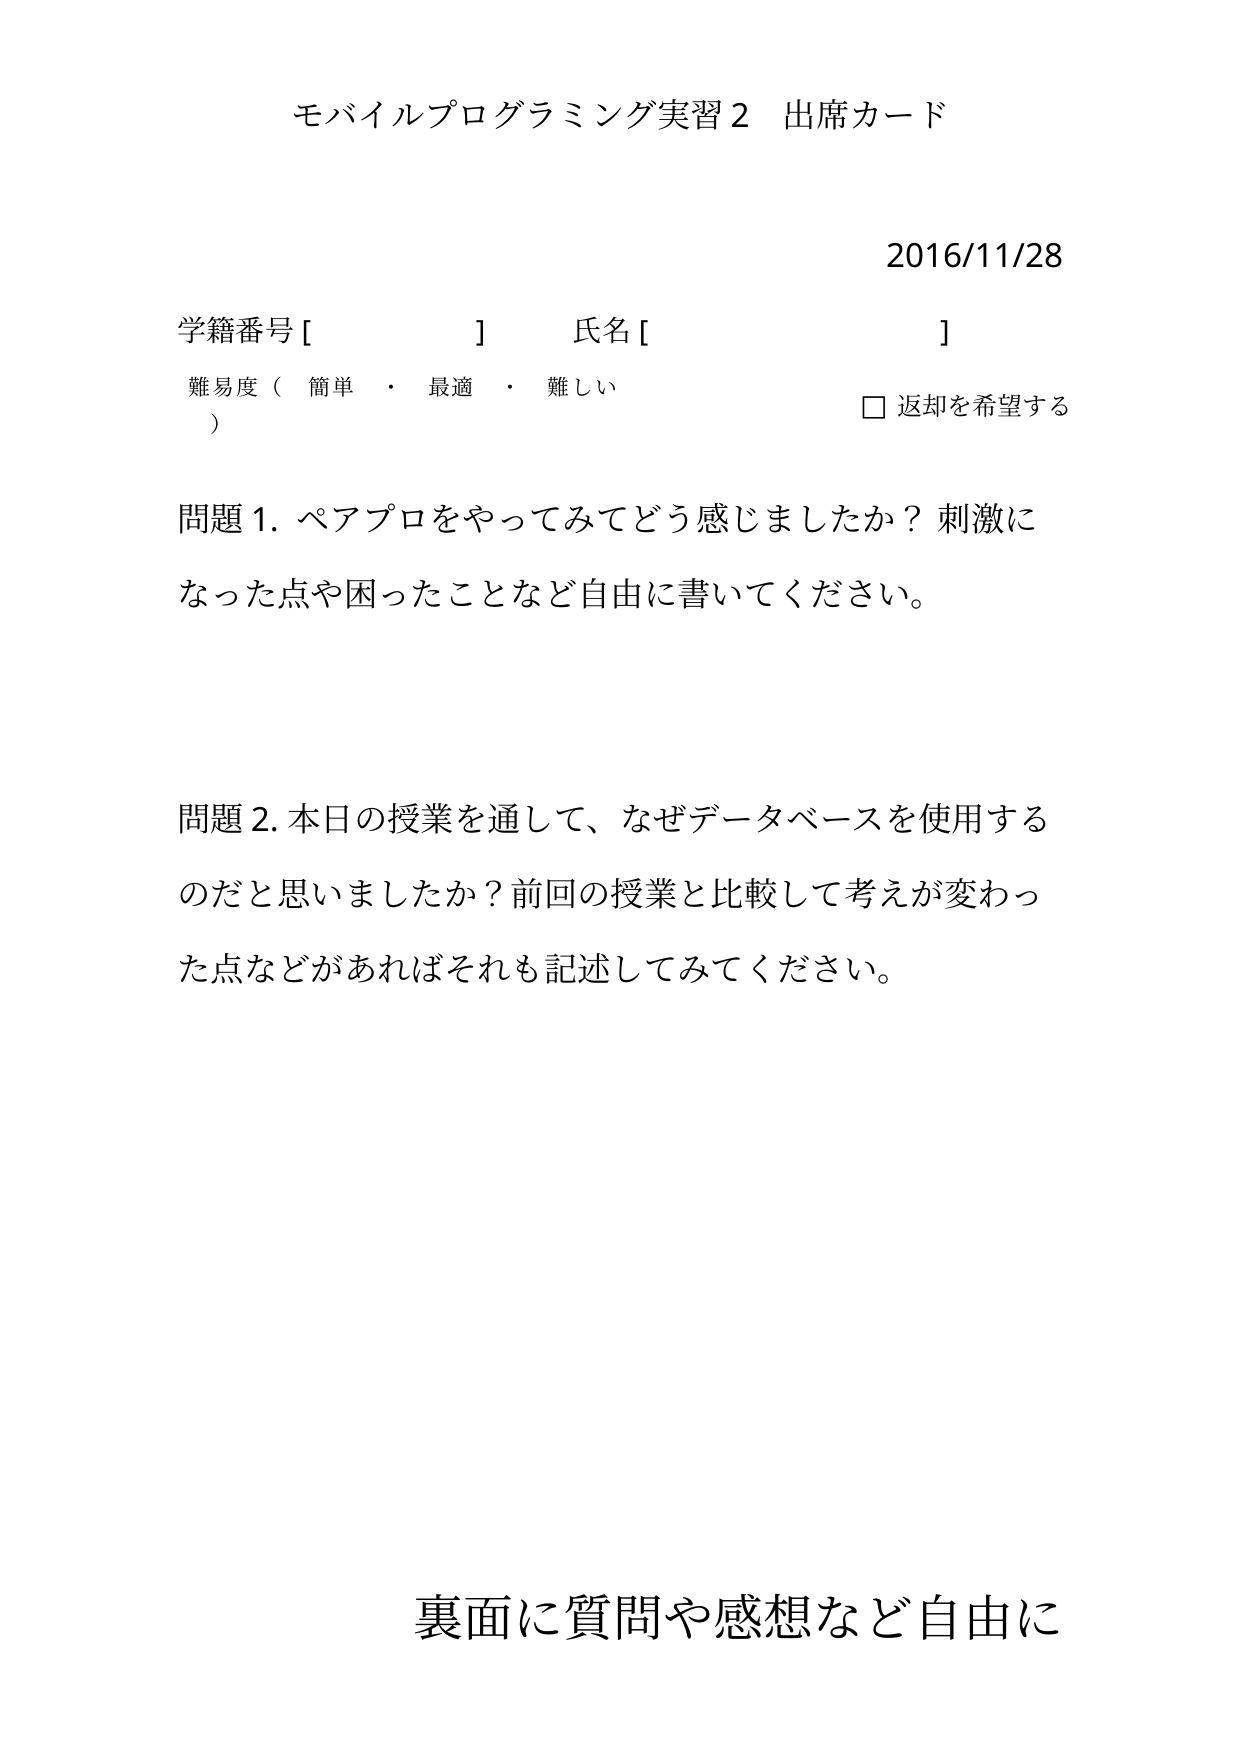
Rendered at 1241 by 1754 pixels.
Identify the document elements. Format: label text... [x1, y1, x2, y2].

table_header 返却を希望する [630, 367, 1084, 442]
text 学籍番号 [ ] 氏名 [ ] [177, 292, 1063, 367]
text 2016/11/28 [177, 217, 1063, 292]
table_header 難易度（ 簡単 ・ 最適 ・ 難しい ） [177, 367, 630, 442]
text 問題1. ペアプロをやってみてどう感じましたか？ 刺激になった点や困ったことなど自由に書いてください。 [177, 479, 1063, 629]
text 問題2. 本日の授業を通して、なぜデータベースを使用するのだと思いましたか？前回の授業と比較して考えが変わった点などがあればそれも記述してみてください。 [177, 779, 1063, 1004]
